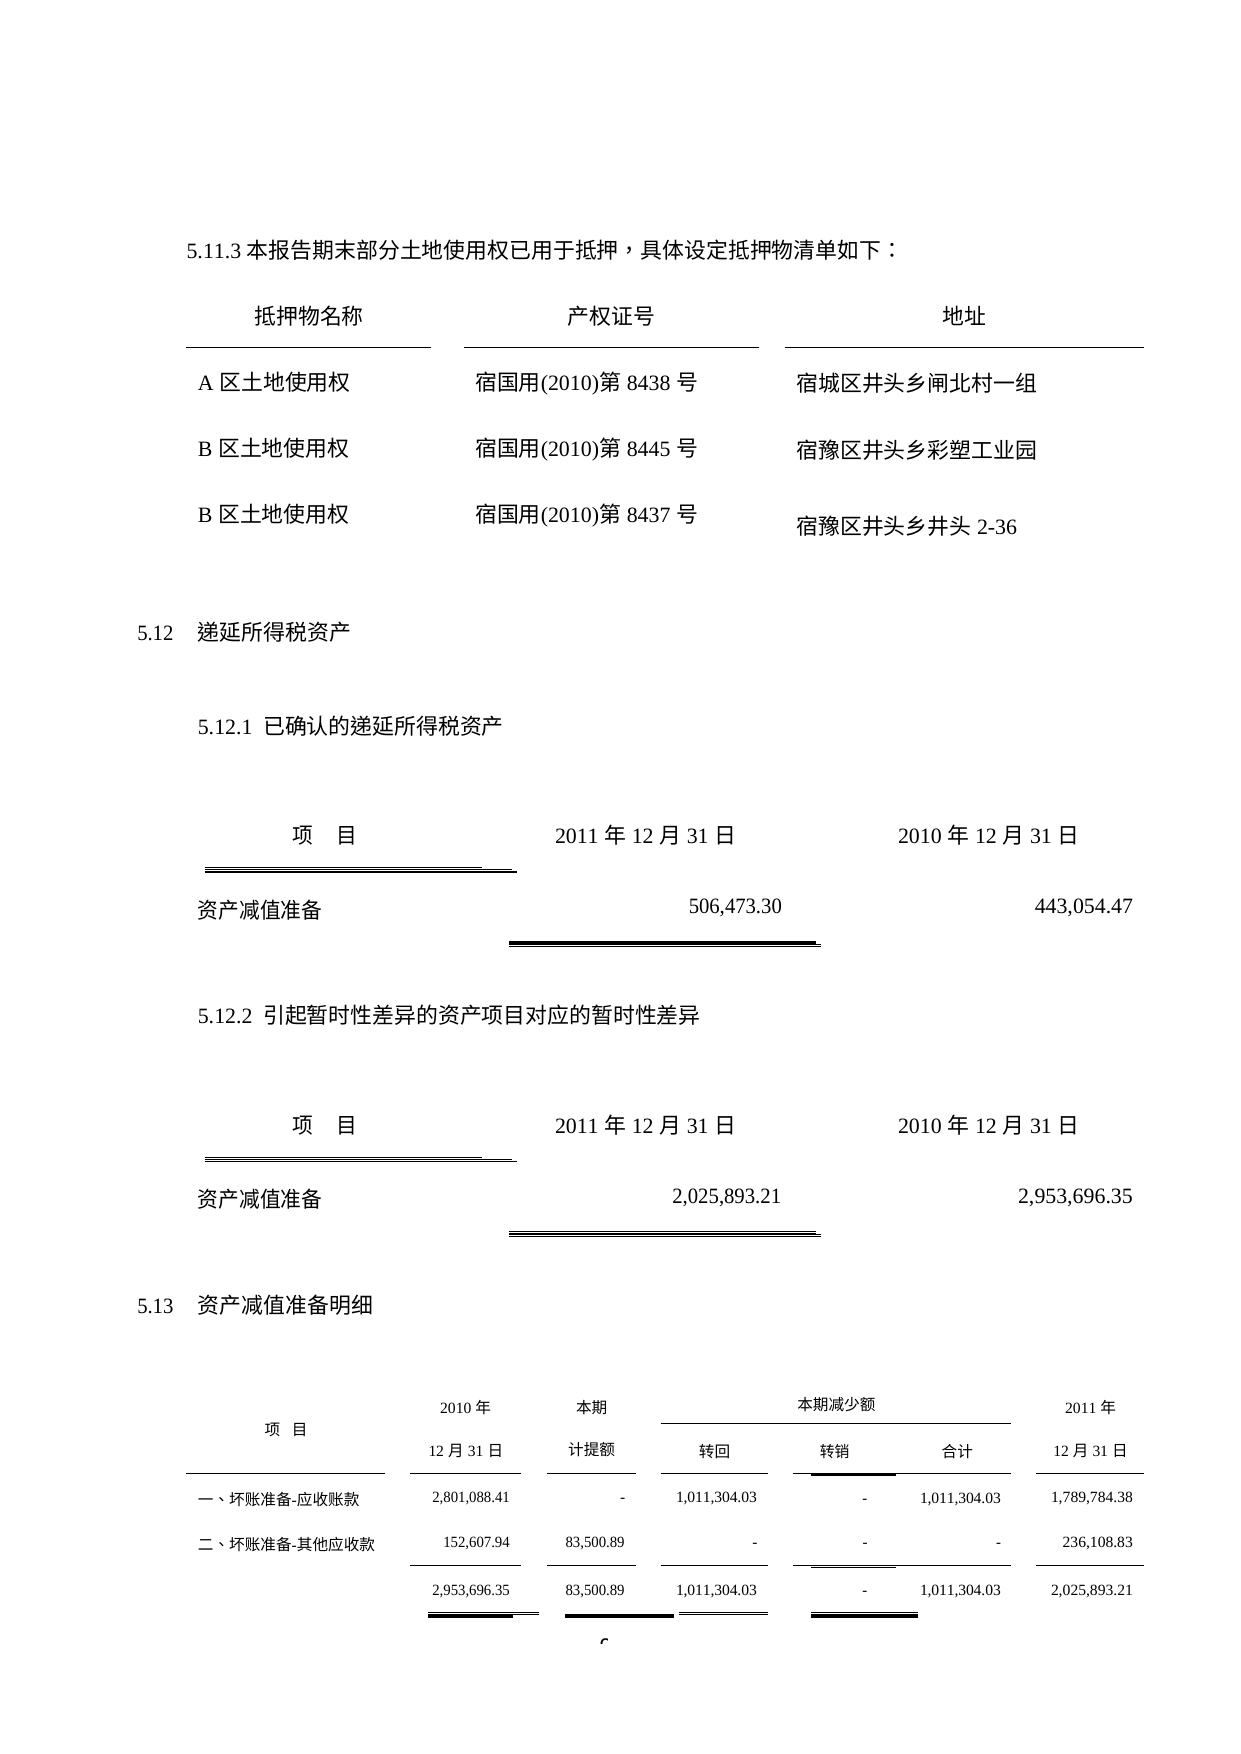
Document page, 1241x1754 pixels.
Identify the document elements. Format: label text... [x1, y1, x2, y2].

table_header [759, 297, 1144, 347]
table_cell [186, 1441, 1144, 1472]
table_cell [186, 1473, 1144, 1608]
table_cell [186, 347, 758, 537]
text 5.13 资产减值准备明细 [137, 1290, 1144, 1319]
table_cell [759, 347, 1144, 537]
text 5.12 递延所得税资产 [137, 616, 1144, 646]
text 资产减值准备 2,025,893.21 2,953,696.35 [198, 1180, 1144, 1214]
text 5.12.2 引起暂时性差异的资产项目对应的暂时性差异 [198, 1001, 1144, 1030]
text 5.11.3 本报告期末部分土地使用权已用于抵押，具体设定抵押物清单如下： [186, 235, 1144, 265]
text 5.12.1 已确认的递延所得税资产 [198, 711, 1144, 741]
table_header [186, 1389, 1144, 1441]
text 项 目 2011 年 12 月 31 日 2010 年 12 月 31 日 [292, 821, 1144, 850]
text 资产减值准备 506,473.30 443,054.47 [198, 891, 1144, 924]
text 项 目 2011 年 12 月 31 日 2010 年 12 月 31 日 [292, 1110, 1144, 1139]
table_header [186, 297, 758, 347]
